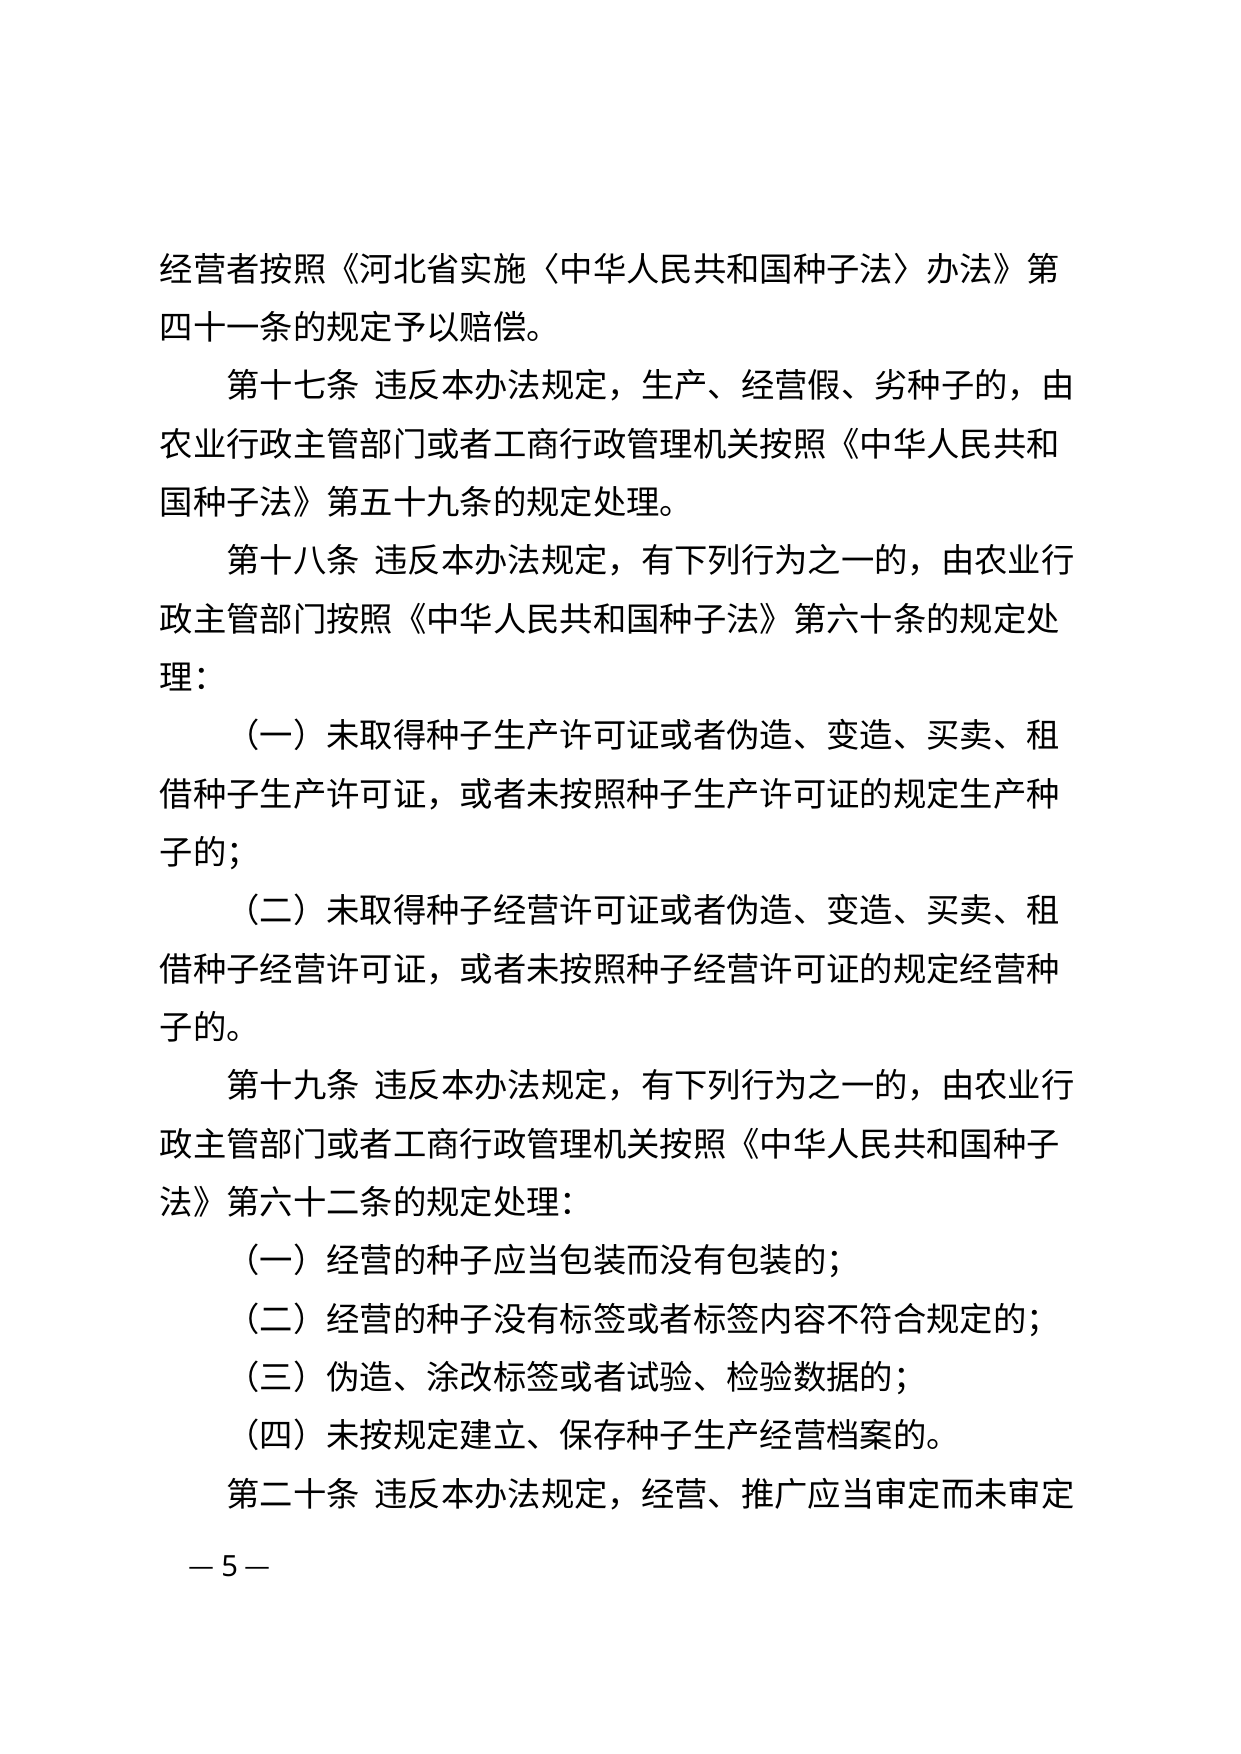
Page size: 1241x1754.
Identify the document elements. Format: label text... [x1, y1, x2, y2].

text （一）未取得种子生产许可证或者伪造、变造、买卖、租借种子生产许可证，或者未按照种子生产许可证的规定生产种子的； [159, 701, 1081, 876]
text 第十九条 违反本办法规定，有下列行为之一的，由农业行政主管部门或者工商行政管理机关按照《中华人民共和国种子法》第六十二条的规定处理： [159, 1051, 1081, 1226]
text （三）伪造、涂改标签或者试验、检验数据的； [159, 1343, 1081, 1401]
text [159, 1459, 1081, 1518]
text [159, 234, 1081, 351]
text 第十八条 违反本办法规定，有下列行为之一的，由农业行政主管部门按照《中华人民共和国种子法》第六十条的规定处理： [159, 526, 1081, 701]
text （四）未按规定建立、保存种子生产经营档案的。 [159, 1401, 1081, 1459]
text （二）未取得种子经营许可证或者伪造、变造、买卖、租借种子经营许可证，或者未按照种子经营许可证的规定经营种子的。 [159, 876, 1081, 1051]
text （一）经营的种子应当包装而没有包装的； [159, 1226, 1081, 1284]
text 第十七条 违反本办法规定，生产、经营假、劣种子的，由农业行政主管部门或者工商行政管理机关按照《中华人民共和国种子法》第五十九条的规定处理。 [159, 351, 1081, 526]
text （二）经营的种子没有标签或者标签内容不符合规定的； [159, 1284, 1081, 1343]
